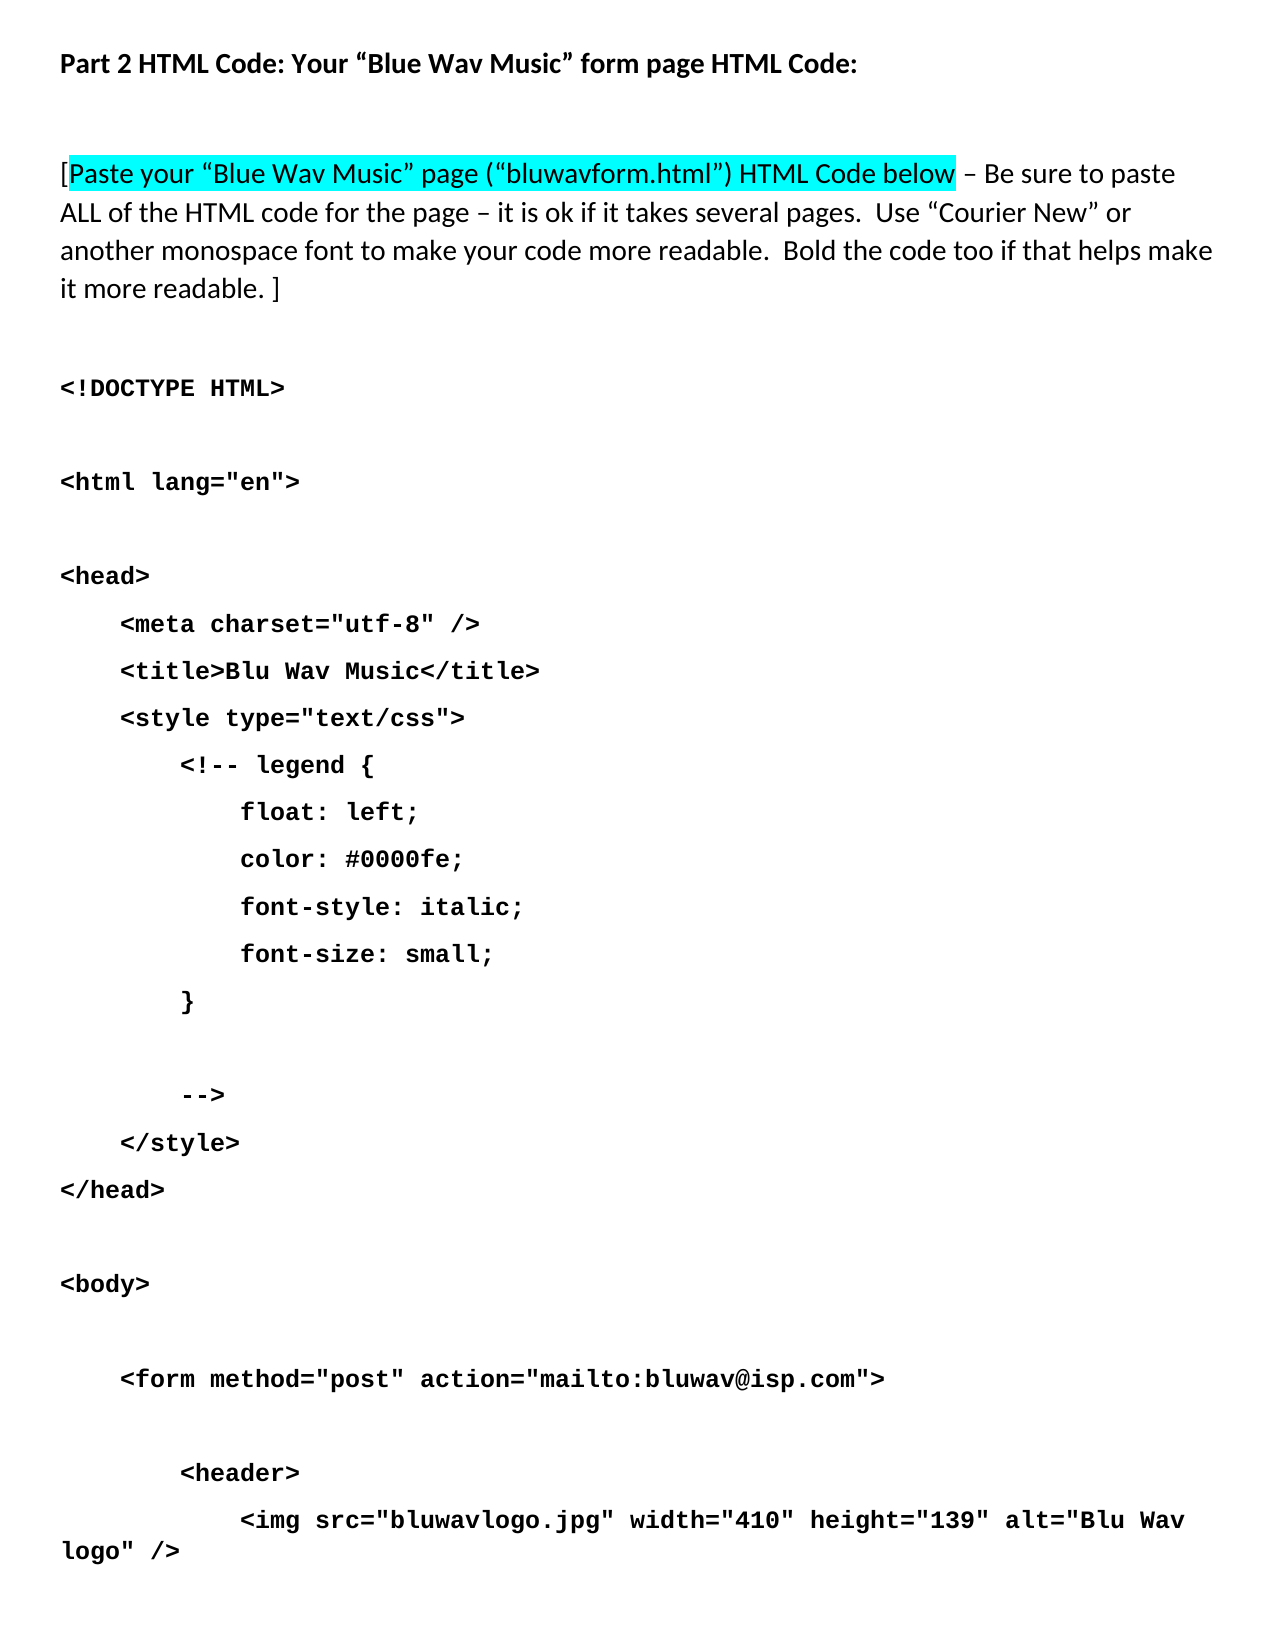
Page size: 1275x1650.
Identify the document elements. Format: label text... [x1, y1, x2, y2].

text float: left; [60, 800, 1215, 828]
text <!-- legend { [60, 753, 1215, 781]
text <title>Blu Wav Music</title> [60, 658, 1215, 687]
text </head> [60, 1177, 1215, 1206]
text <header> [60, 1461, 1215, 1489]
text } [60, 989, 1215, 1017]
text <img src="bluwavlogo.jpg" width="410" height="139" alt="Blu Wav logo" /> [60, 1508, 1215, 1567]
text <html lang="en"> [60, 469, 1215, 498]
text [Paste your “Blue Wav Music” page (“bluwavform.html”) HTML Code below – Be sure to paste ALL of the HTML code for the page – it is ok if it takes several pages. Use “Courier New” or another monospace font to make your code more readable. Bold the code too if that helps make it more readable. ] [60, 155, 1215, 306]
text <head> [60, 564, 1215, 592]
text </style> [60, 1130, 1215, 1158]
text <!DOCTYPE HTML> [60, 375, 1215, 403]
text font-size: small; [60, 941, 1215, 970]
text <form method="post" action="mailto:bluwav@isp.com"> [60, 1366, 1215, 1394]
text font-style: italic; [60, 894, 1215, 923]
text <body> [60, 1272, 1215, 1300]
text <style type="text/css"> [60, 706, 1215, 734]
text color: #0000fe; [60, 847, 1215, 875]
text --> [60, 1083, 1215, 1111]
text <meta charset="utf-8" /> [60, 611, 1215, 639]
text Part 2 HTML Code: Your “Blue Wav Music” form page HTML Code: [60, 45, 1215, 81]
